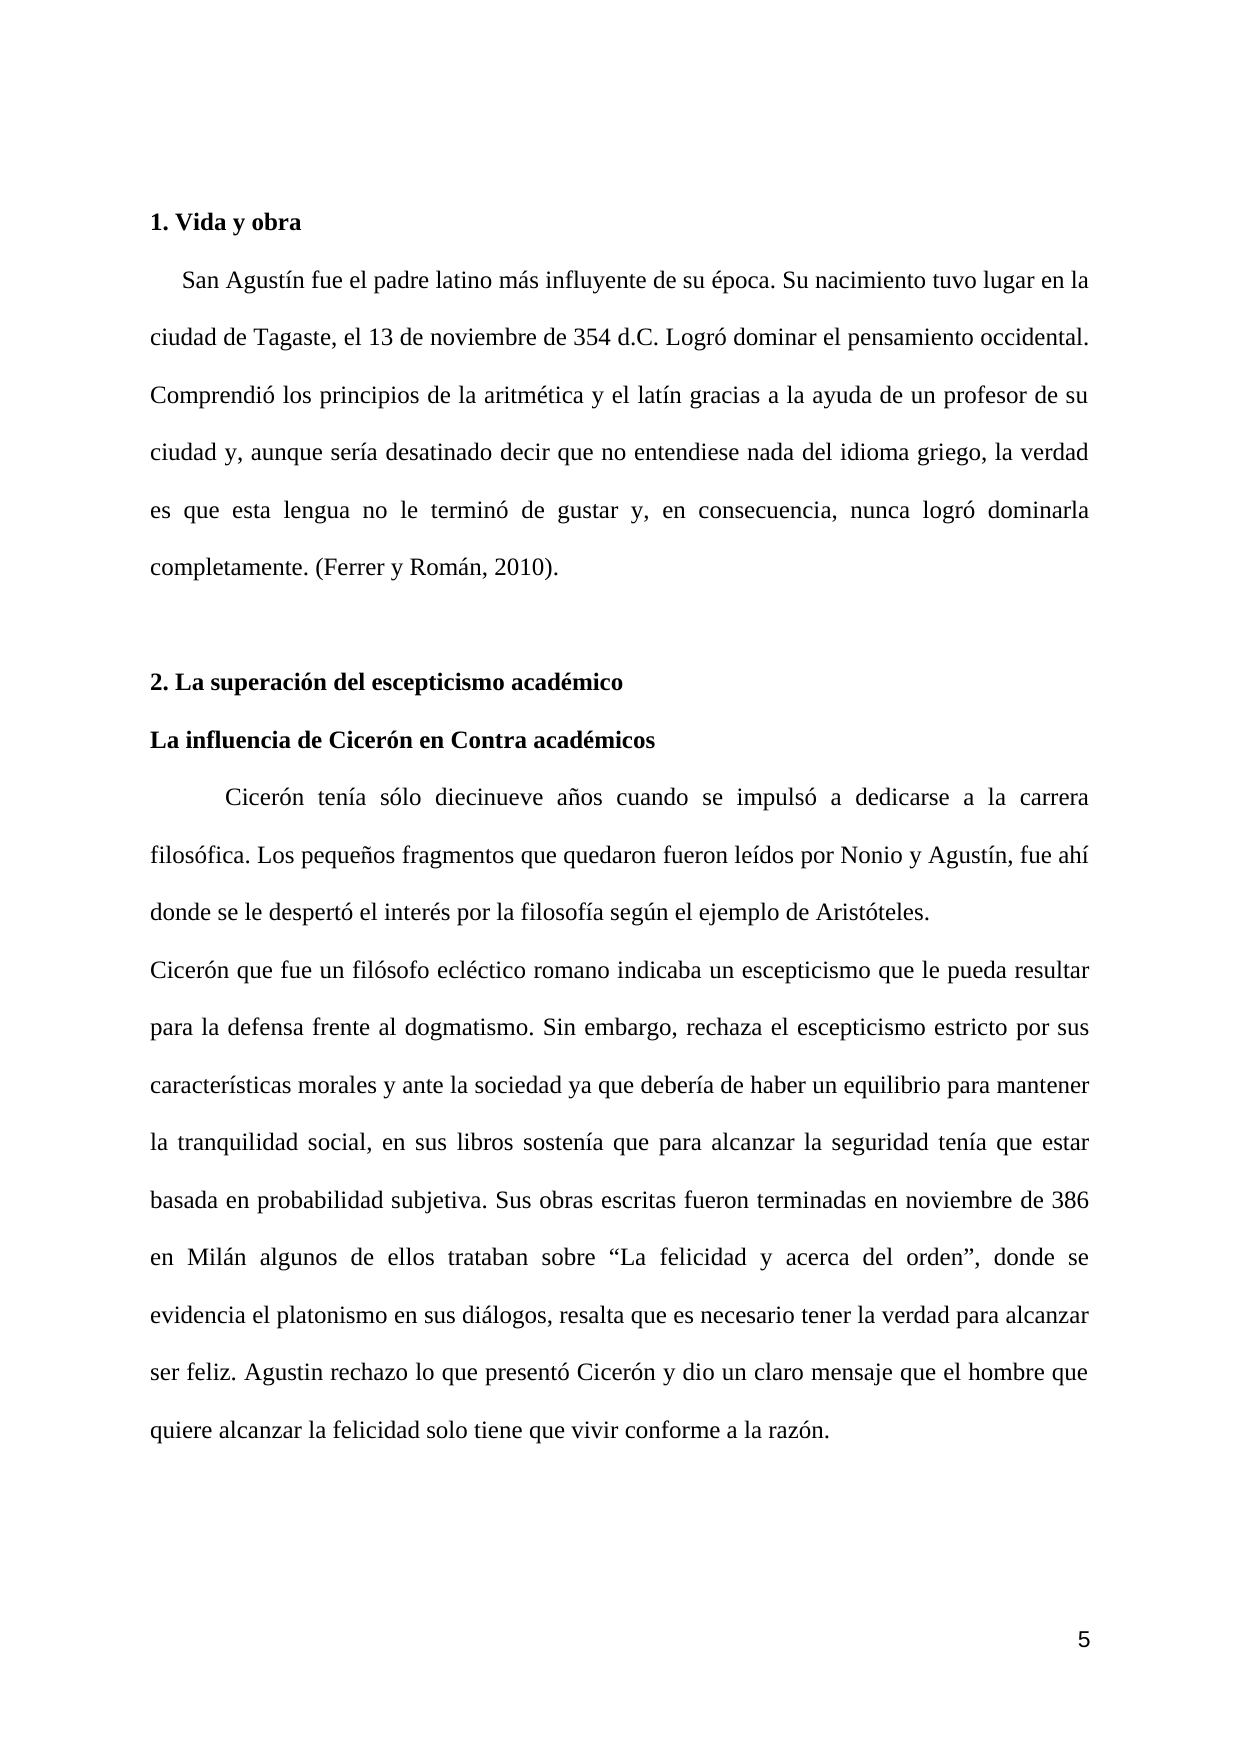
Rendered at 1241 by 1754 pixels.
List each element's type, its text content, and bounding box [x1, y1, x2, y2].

text San Agustín fue el padre latino más influyente de su época. Su nacimiento tuvo lugar en la ciudad de Tagaste, el 13 de noviembre de 354 d.C. Logró dominar el pensamiento occidental. Comprendió los principios de la aritmética y el latín gracias a la ayuda de un profesor de su ciudad y, aunque sería desatinado decir que no entendiese nada del idioma griego, la verdad es que esta lengua no le terminó de gustar y, en consecuencia, nunca logró dominarla completamente. (Ferrer y Román, 2010). [150, 265, 1090, 581]
text Cicerón que fue un filósofo ecléctico romano indicaba un escepticismo que le pueda resultar para la defensa frente al dogmatismo. Sin embargo, rechaza el escepticismo estricto por sus características morales y ante la sociedad ya que debería de haber un equilibrio para mantener la tranquilidad social, en sus libros sostenía que para alcanzar la seguridad tenía que estar basada en probabilidad subjetiva. Sus obras escritas fueron terminadas en noviembre de 386 en Milán algunos de ellos trataban sobre “La felicidad y acerca del orden”, donde se evidencia el platonismo en sus diálogos, resalta que es necesario tener la verdad para alcanzar ser feliz. Agustin rechazo lo que presentó Cicerón y dio un claro mensaje que el hombre que quiere alcanzar la felicidad solo tiene que vivir conforme a la razón. [150, 955, 1090, 1444]
text 1. Vida y obra [150, 207, 1090, 236]
text La influencia de Cicerón en Contra académicos [150, 725, 1090, 754]
text Cicerón tenía sólo diecinueve años cuando se impulsó a dedicarse a la carrera filosófica. Los pequeños fragmentos que quedaron fueron leídos por Nonio y Agustín, fue ahí donde se le despertó el interés por la filosofía según el ejemplo de Aristóteles. [150, 782, 1090, 926]
text 2. La superación del escepticismo académico [150, 667, 1090, 696]
